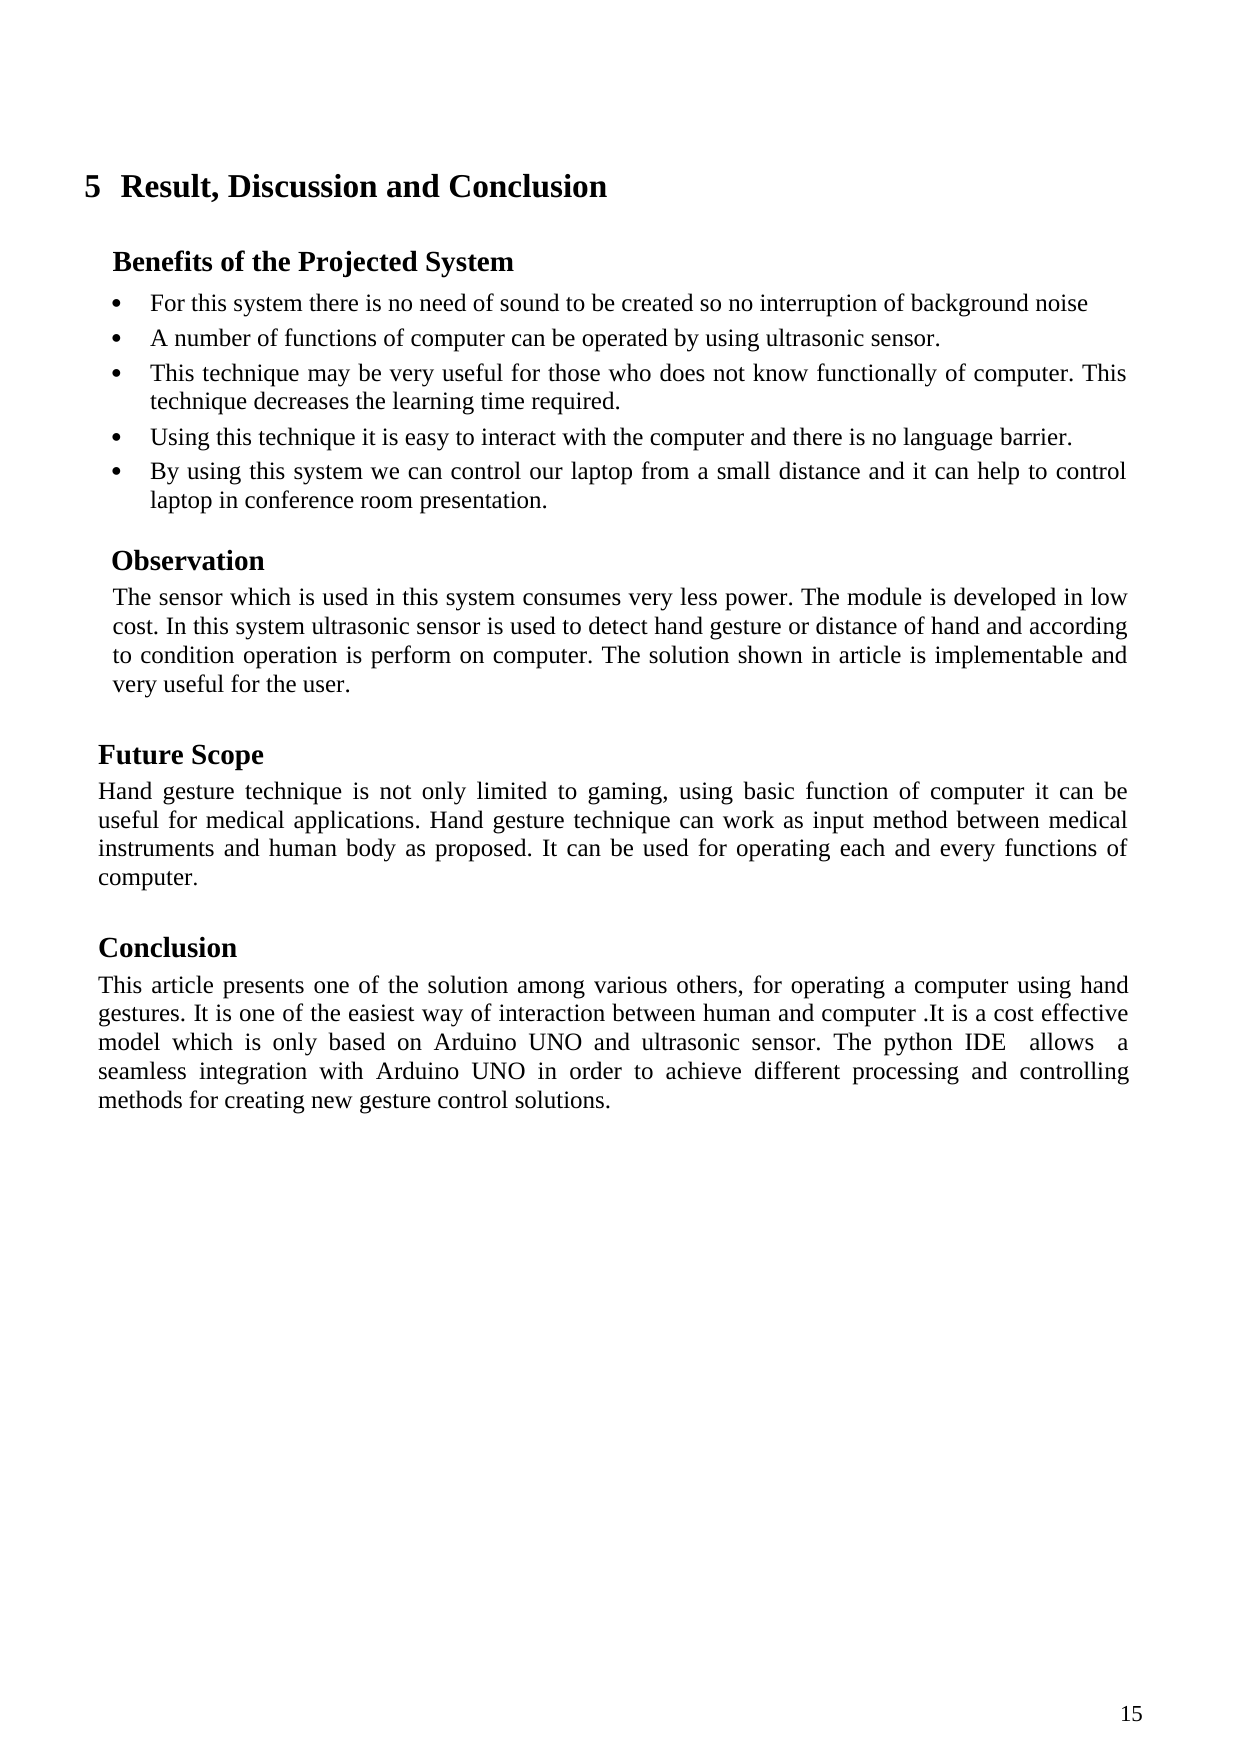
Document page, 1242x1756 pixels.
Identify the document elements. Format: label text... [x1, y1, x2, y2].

list For this system there is no need of sound to be created so no interruption of background noise [112, 288, 1156, 317]
list By using this system we can control our laptop from a small distance and it can help to control laptop in conference room presentation. [112, 456, 1128, 514]
list Using this technique it is easy to interact with the computer and there is no language barrier. [112, 422, 1156, 450]
text Benefits of the Projected System [112, 244, 1156, 277]
list This technique may be very useful for those who does not know functionally of computer. This technique decreases the learning time required. [112, 358, 1129, 415]
text This article presents one of the solution among various others, for operating a computer using hand gestures. It is one of the easiest way of interaction between human and computer .It is a cost effective model which is only based on Arduino UNO and ultrasonic sensor. The python IDE allows a seamless integration with Arduino UNO in order to achieve different processing and controlling methods for creating new gesture control solutions. [98, 970, 1131, 1113]
subtitle Result, Discussion and Conclusion [84, 167, 1156, 205]
subtitle Conclusion [98, 930, 1156, 963]
text The sensor which is used in this system consumes very less power. The module is developed in low cost. In this system ultrasonic sensor is used to detect hand gesture or distance of hand and according to condition operation is perform on computer. The solution shown in article is implementable and very useful for the user. [112, 582, 1129, 697]
text Hand gesture technique is not only limited to gaming, using basic function of computer it can be useful for medical applications. Hand gesture technique can work as input method between medical instruments and human body as proposed. It can be used for operating each and every functions of computer. [98, 776, 1129, 891]
text Observation [111, 543, 1156, 577]
list A number of functions of computer can be operated by using ultrasonic sensor. [112, 323, 1156, 352]
subtitle Future Scope [98, 737, 1156, 771]
